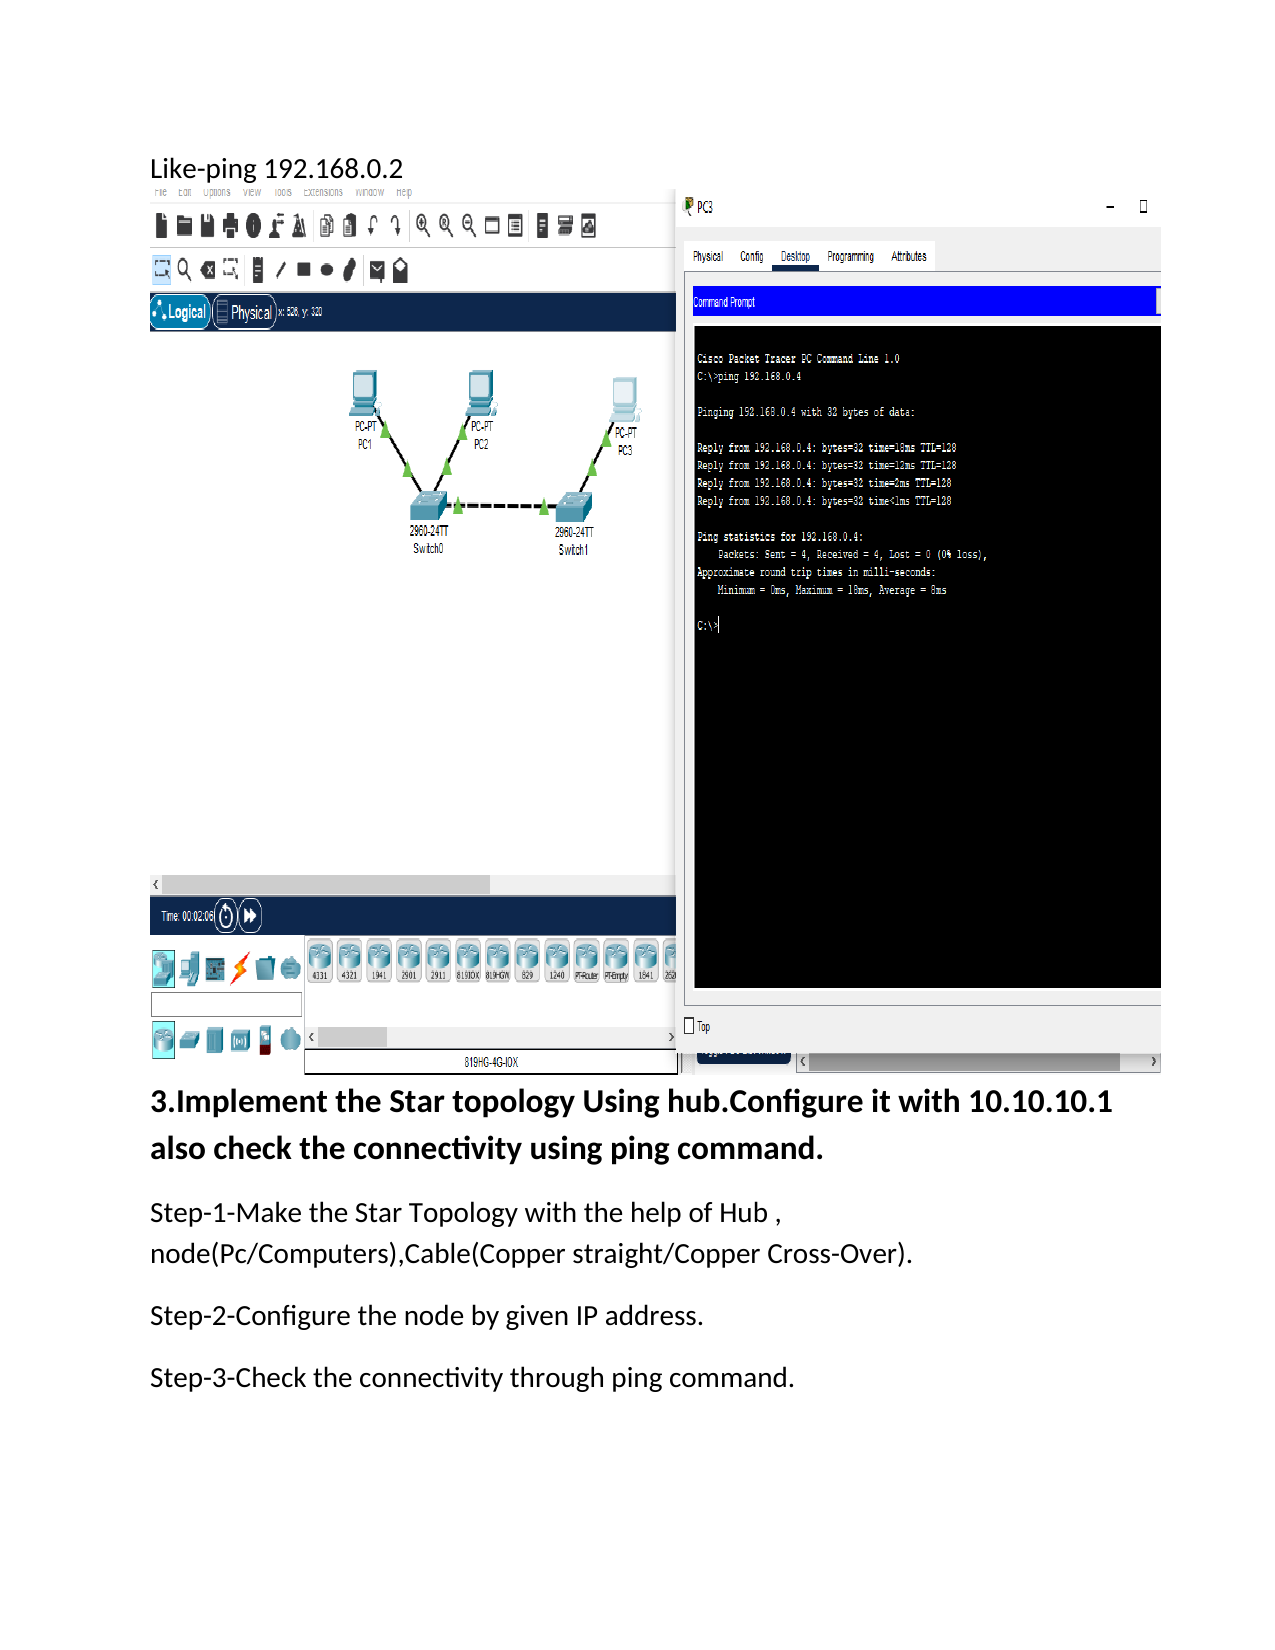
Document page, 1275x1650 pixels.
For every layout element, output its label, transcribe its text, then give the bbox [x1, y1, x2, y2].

picture [150, 189, 1161, 1075]
text Like-ping 192.168.0.23.Implement the Star topology Using hub.Configure it with 10.10.10.1 also check the connectivity using ping command. [150, 150, 1125, 189]
picture [180, 309, 190, 321]
text Step-1-Make the Star Topology with the help of Hub , node(Pc/Computers),Cable(Copper straight/Copper Cross-Over). [150, 1194, 1125, 1271]
text Like-ping 192.168.0.23.Implement the Star topology Using hub.Configure it with 10.10.10.1 also check the connectivity using ping command. [150, 1075, 1125, 1168]
text Step-2-Configure the node by given IP address. [150, 1297, 1125, 1333]
picture [201, 305, 205, 317]
text Step-3-Check the connectivity through ping command. [150, 1359, 1125, 1395]
